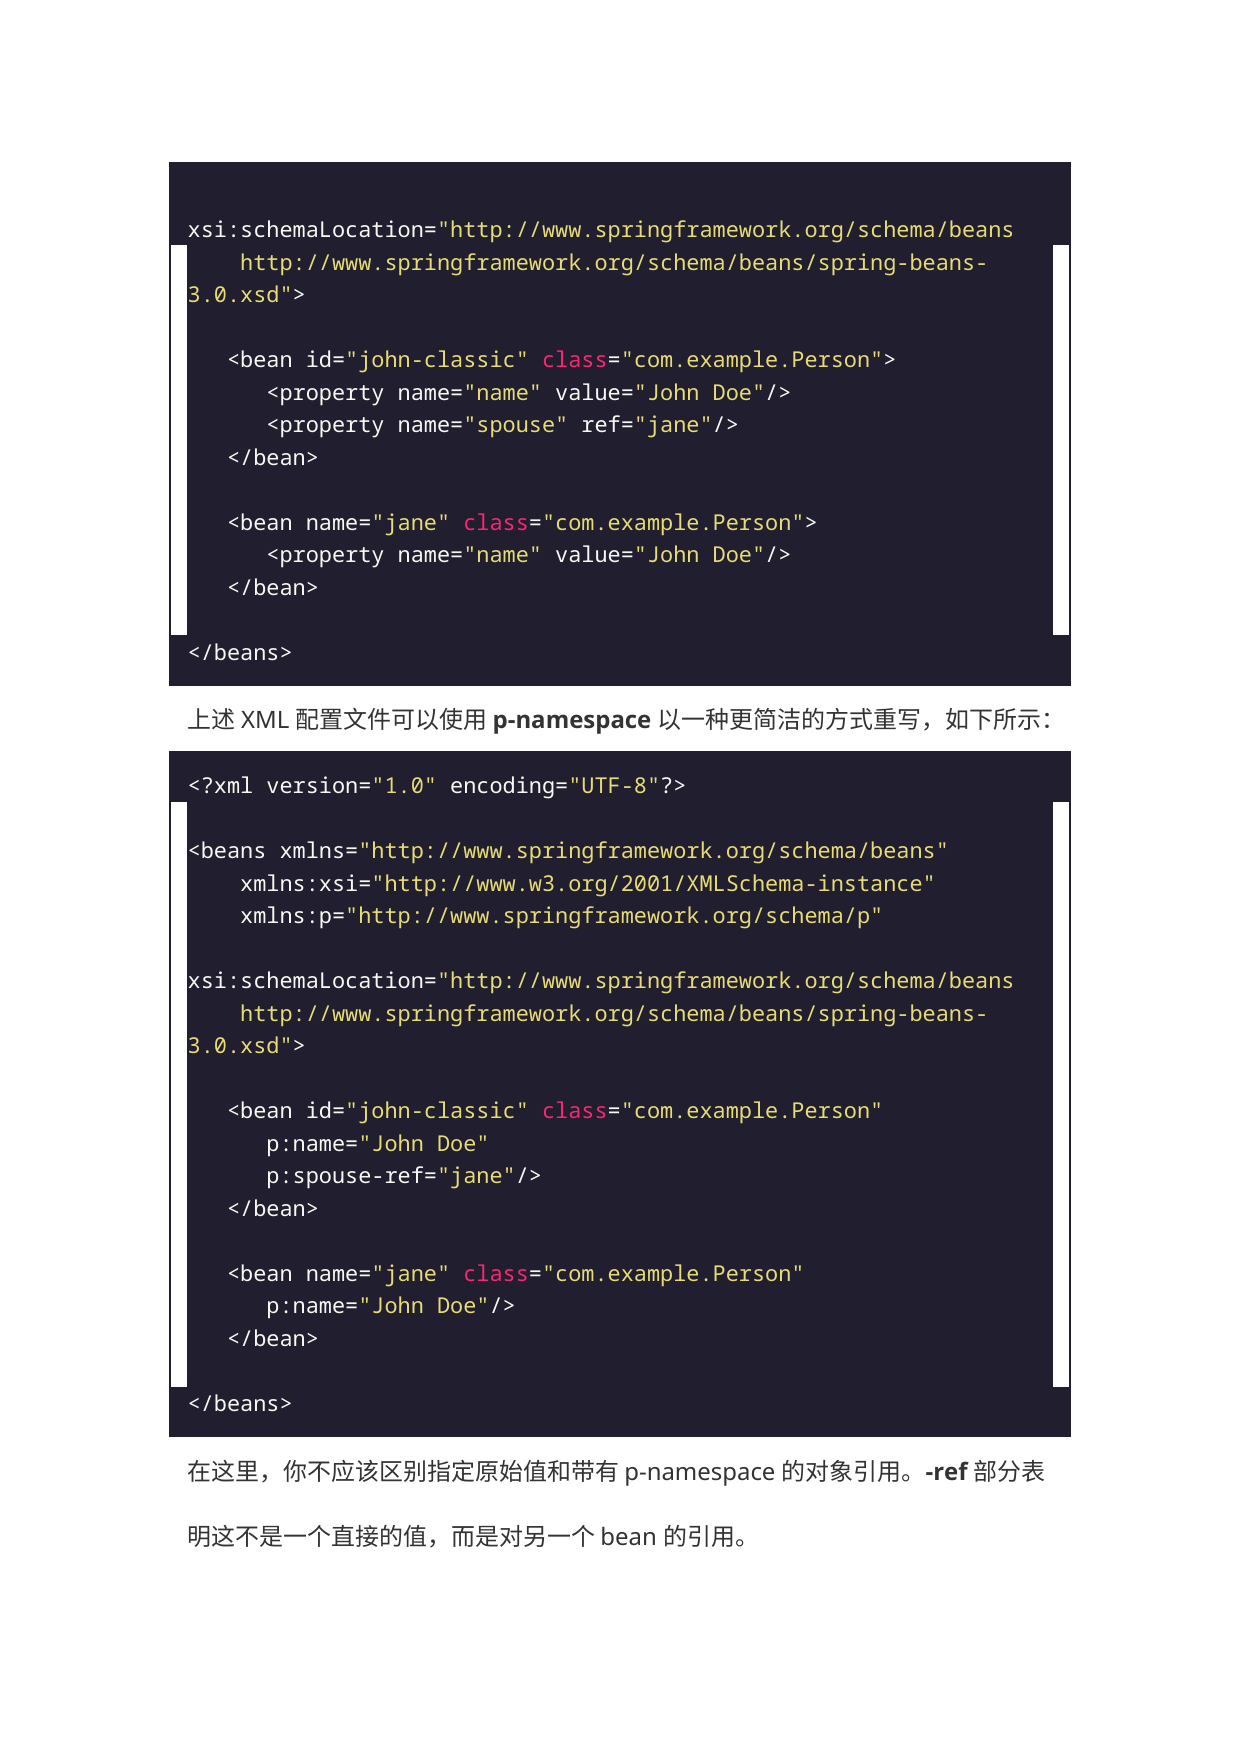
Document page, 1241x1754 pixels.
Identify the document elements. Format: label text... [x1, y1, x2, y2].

text <property name="name" value="John Doe"/> [187, 375, 1053, 408]
text http://www.springframework.org/schema/beans/spring-beans-3.0.xsd"> [187, 997, 1053, 1062]
text </bean> [187, 570, 1053, 603]
text </bean> [187, 440, 1053, 473]
text <bean id="john-classic" class="com.example.Person" [187, 1094, 1053, 1127]
text xmlns:xsi="http://www.w3.org/2001/XMLSchema-instance" [187, 867, 1053, 899]
text <bean id="john-classic" class="com.example.Person"> [187, 343, 1053, 375]
text http://www.springframework.org/schema/beans/spring-beans-3.0.xsd"> [187, 245, 1053, 310]
text 在这里，你不应该区别指定原始值和带有 p-namespace 的对象引用。-ref 部分表明这不是一个直接的值，而是对另一个 bean 的引用。 [187, 1437, 1053, 1567]
text <bean name="jane" class="com.example.Person" [187, 1257, 1053, 1289]
text p:spouse-ref="jane"/> [187, 1159, 1053, 1192]
text p:name="John Doe"/> [187, 1289, 1053, 1322]
text xsi:schemaLocation="http://www.springframework.org/schema/beans [187, 932, 1053, 997]
text </beans> [171, 617, 1069, 684]
text xsi:schemaLocation="http://www.springframework.org/schema/beans [171, 164, 1069, 245]
text <beans xmlns="http://www.springframework.org/schema/beans" [187, 834, 1053, 867]
text 上述 XML 配置文件可以使用 p-namespace 以一种更简洁的方式重写，如下所示： [187, 686, 1053, 751]
text </bean> [187, 1322, 1053, 1354]
text </bean> [187, 1192, 1053, 1224]
text <bean name="jane" class="com.example.Person"> [187, 505, 1053, 538]
text <property name="name" value="John Doe"/> [187, 538, 1053, 570]
text <property name="spouse" ref="jane"/> [187, 408, 1053, 440]
text xmlns:p="http://www.springframework.org/schema/p" [187, 899, 1053, 932]
text </beans> [171, 1368, 1069, 1436]
text p:name="John Doe" [187, 1127, 1053, 1159]
text <?xml version="1.0" encoding="UTF-8"?> [171, 753, 1069, 802]
